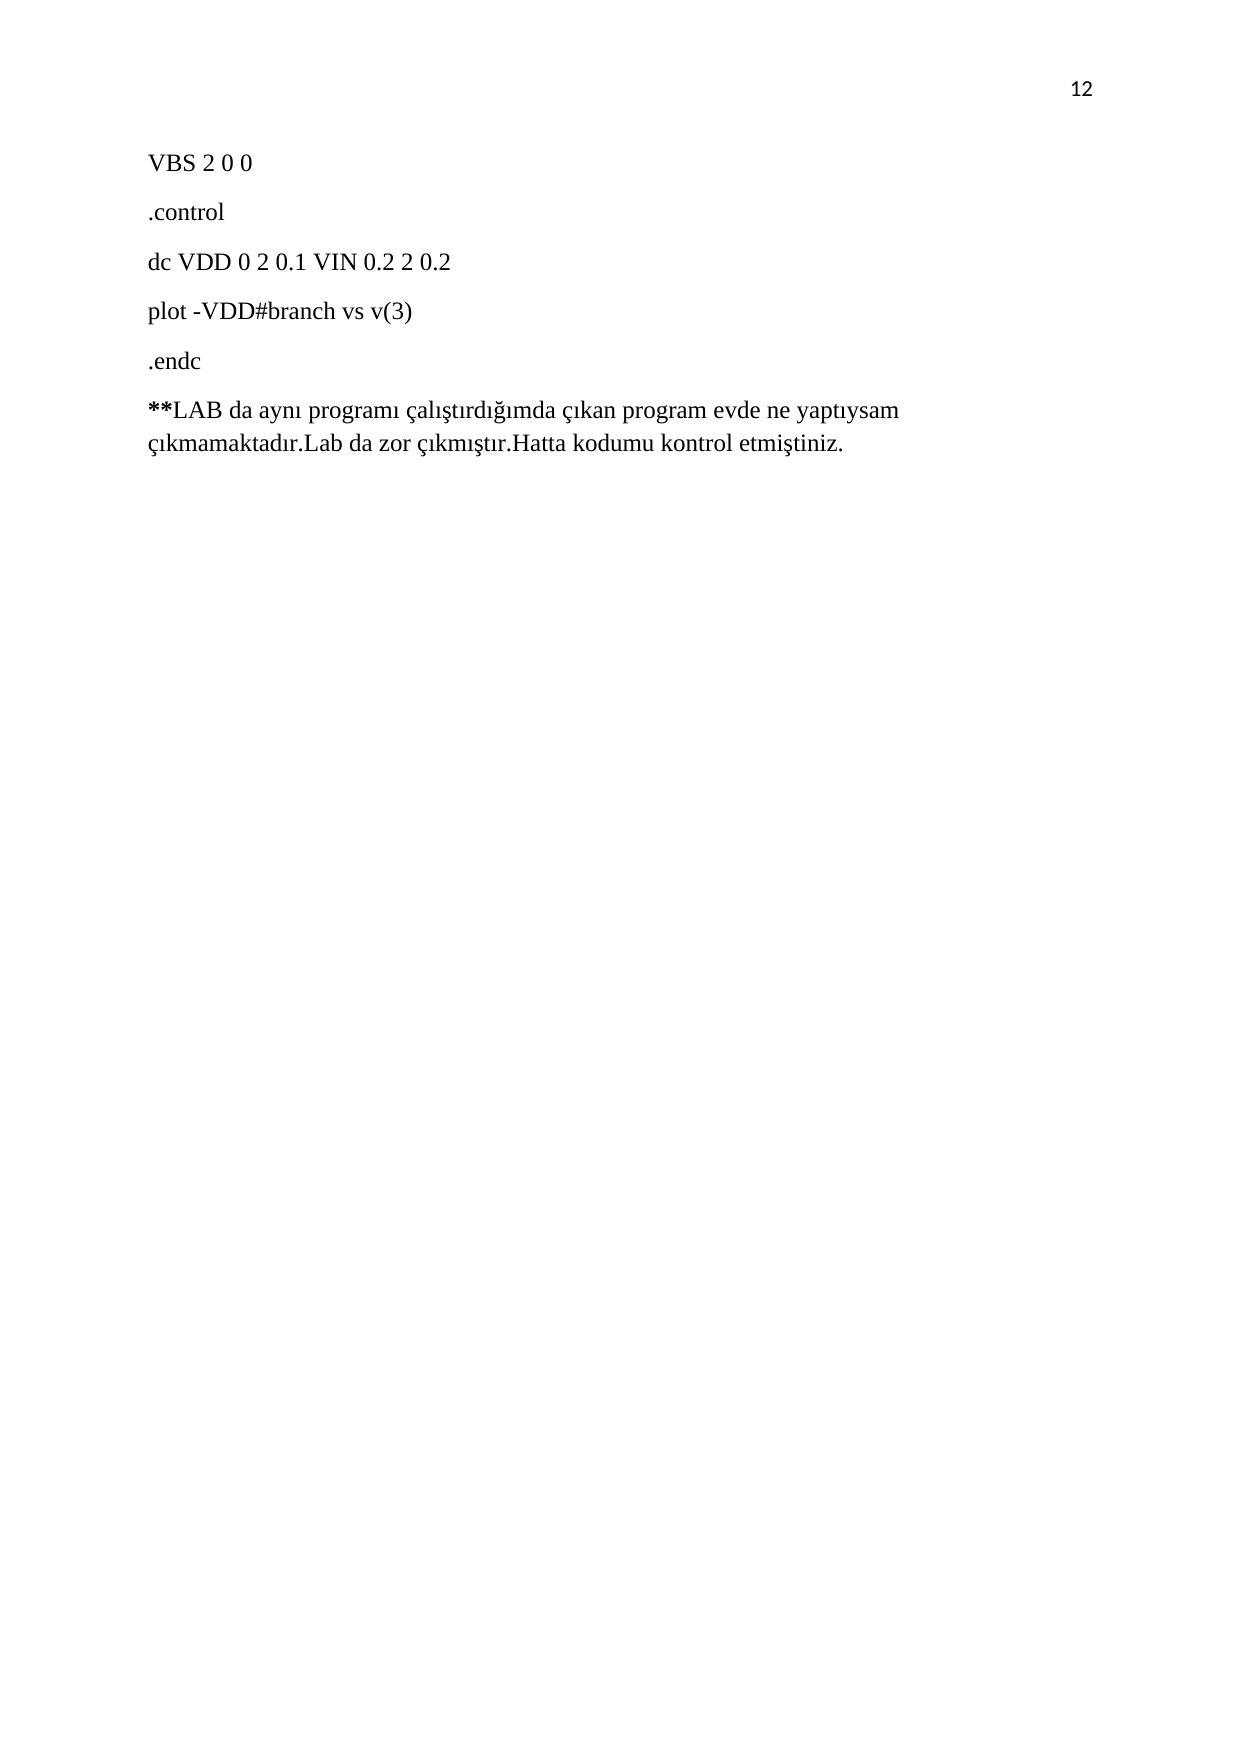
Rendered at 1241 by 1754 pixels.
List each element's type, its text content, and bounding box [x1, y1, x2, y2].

text .control [148, 197, 1093, 226]
text **LAB da aynı programı çalıştırdığımda çıkan program evde ne yaptıysam çıkmamaktadır.Lab da zor çıkmıştır.Hatta kodumu kontrol etmiştiniz. [148, 396, 1093, 457]
text VBS 2 0 0 [148, 148, 1093, 176]
text dc VDD 0 2 0.1 VIN 0.2 2 0.2 [148, 247, 1093, 276]
text .endc [148, 346, 1093, 375]
text plot -VDD#branch vs v(3) [148, 296, 1093, 325]
